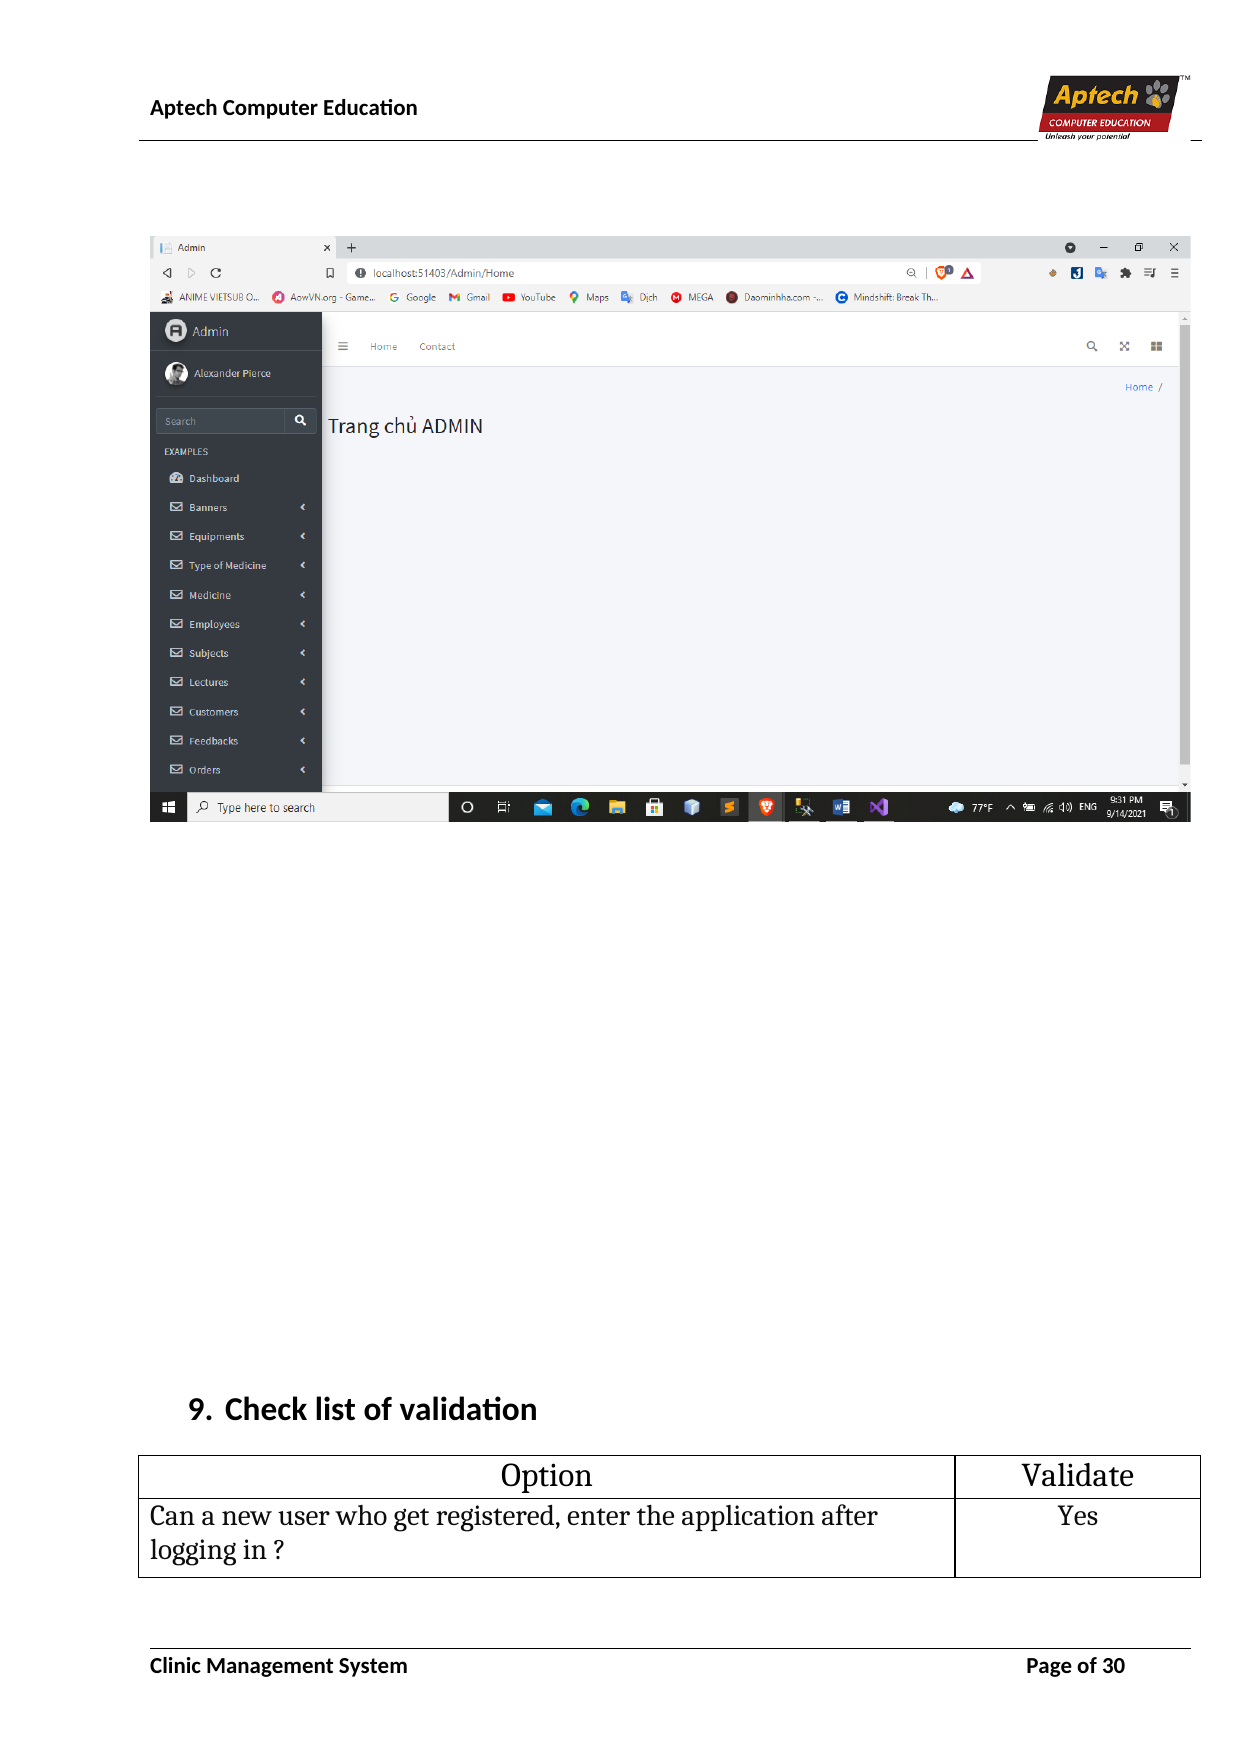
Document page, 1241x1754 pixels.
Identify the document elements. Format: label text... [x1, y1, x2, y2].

table_header Option [139, 1456, 954, 1498]
picture [1037, 75, 1191, 141]
list Check list of validation [187, 1388, 1191, 1428]
table_cell Yes [956, 1499, 1200, 1577]
picture [150, 236, 1191, 822]
table_header Validate [956, 1456, 1200, 1498]
table_cell Can a new user who get registered, enter the application after logging in ? [139, 1499, 954, 1577]
